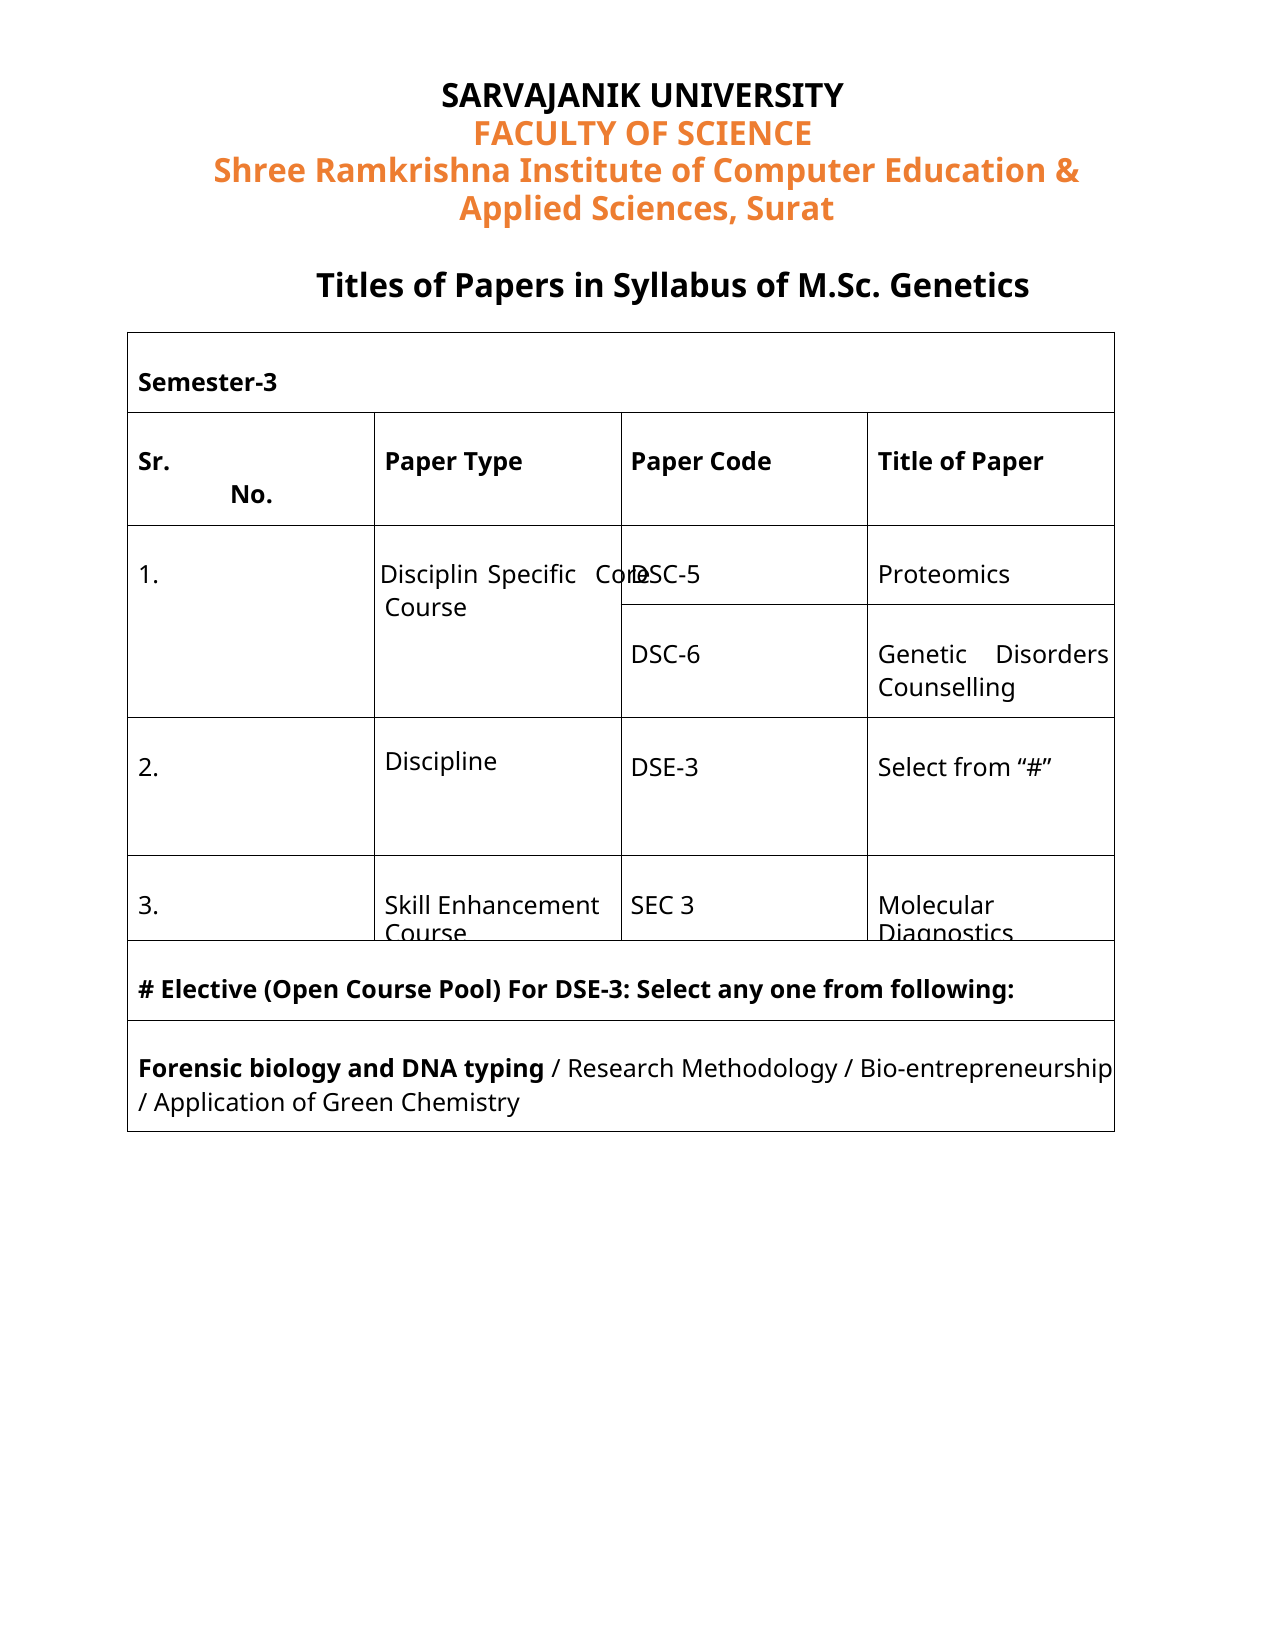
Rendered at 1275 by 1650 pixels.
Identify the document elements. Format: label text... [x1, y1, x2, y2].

table_cell 1. [128, 526, 374, 717]
table_cell Skill Enhancement Course [375, 856, 621, 940]
table_cell Course [375, 526, 621, 717]
table_cell DSC-5 [622, 526, 867, 604]
table_cell DSC-6 [622, 605, 867, 717]
table_cell Title of Paper [868, 413, 1114, 525]
table_cell Proteomics [868, 526, 1114, 604]
table_cell Counselling [868, 605, 1114, 717]
text Titles of Papers in Syllabus of M.Sc. Genetics [316, 268, 1125, 305]
table_cell # Elective (Open Course Pool) For DSE-3: Select any one from following: [128, 941, 1114, 1020]
table_cell Discipline Specific Elective [375, 718, 621, 855]
table_cell Paper Type [375, 413, 621, 525]
table_cell Forensic biology and DNA typing / Research Methodology / Bio-entrepreneurship / Application of Green Chemistry [128, 1021, 1114, 1131]
table_cell 3. [128, 856, 374, 940]
table_cell Sr. No. [128, 413, 374, 525]
table_cell Molecular Diagnostics [868, 856, 1114, 940]
table_cell DSE-3 [622, 718, 867, 855]
text SARVAJANIK UNIVERSITY FACULTY OF SCIENCE Shree Ramkrishna Institute of Computer Education & Applied Sciences, Surat [183, 77, 1110, 228]
table_cell 2. [128, 718, 374, 855]
table_cell Select from “#” [868, 718, 1114, 855]
table_cell SEC 3 [622, 856, 867, 940]
table_cell Paper Code [622, 413, 867, 525]
table_header Semester-3 [128, 333, 1114, 412]
